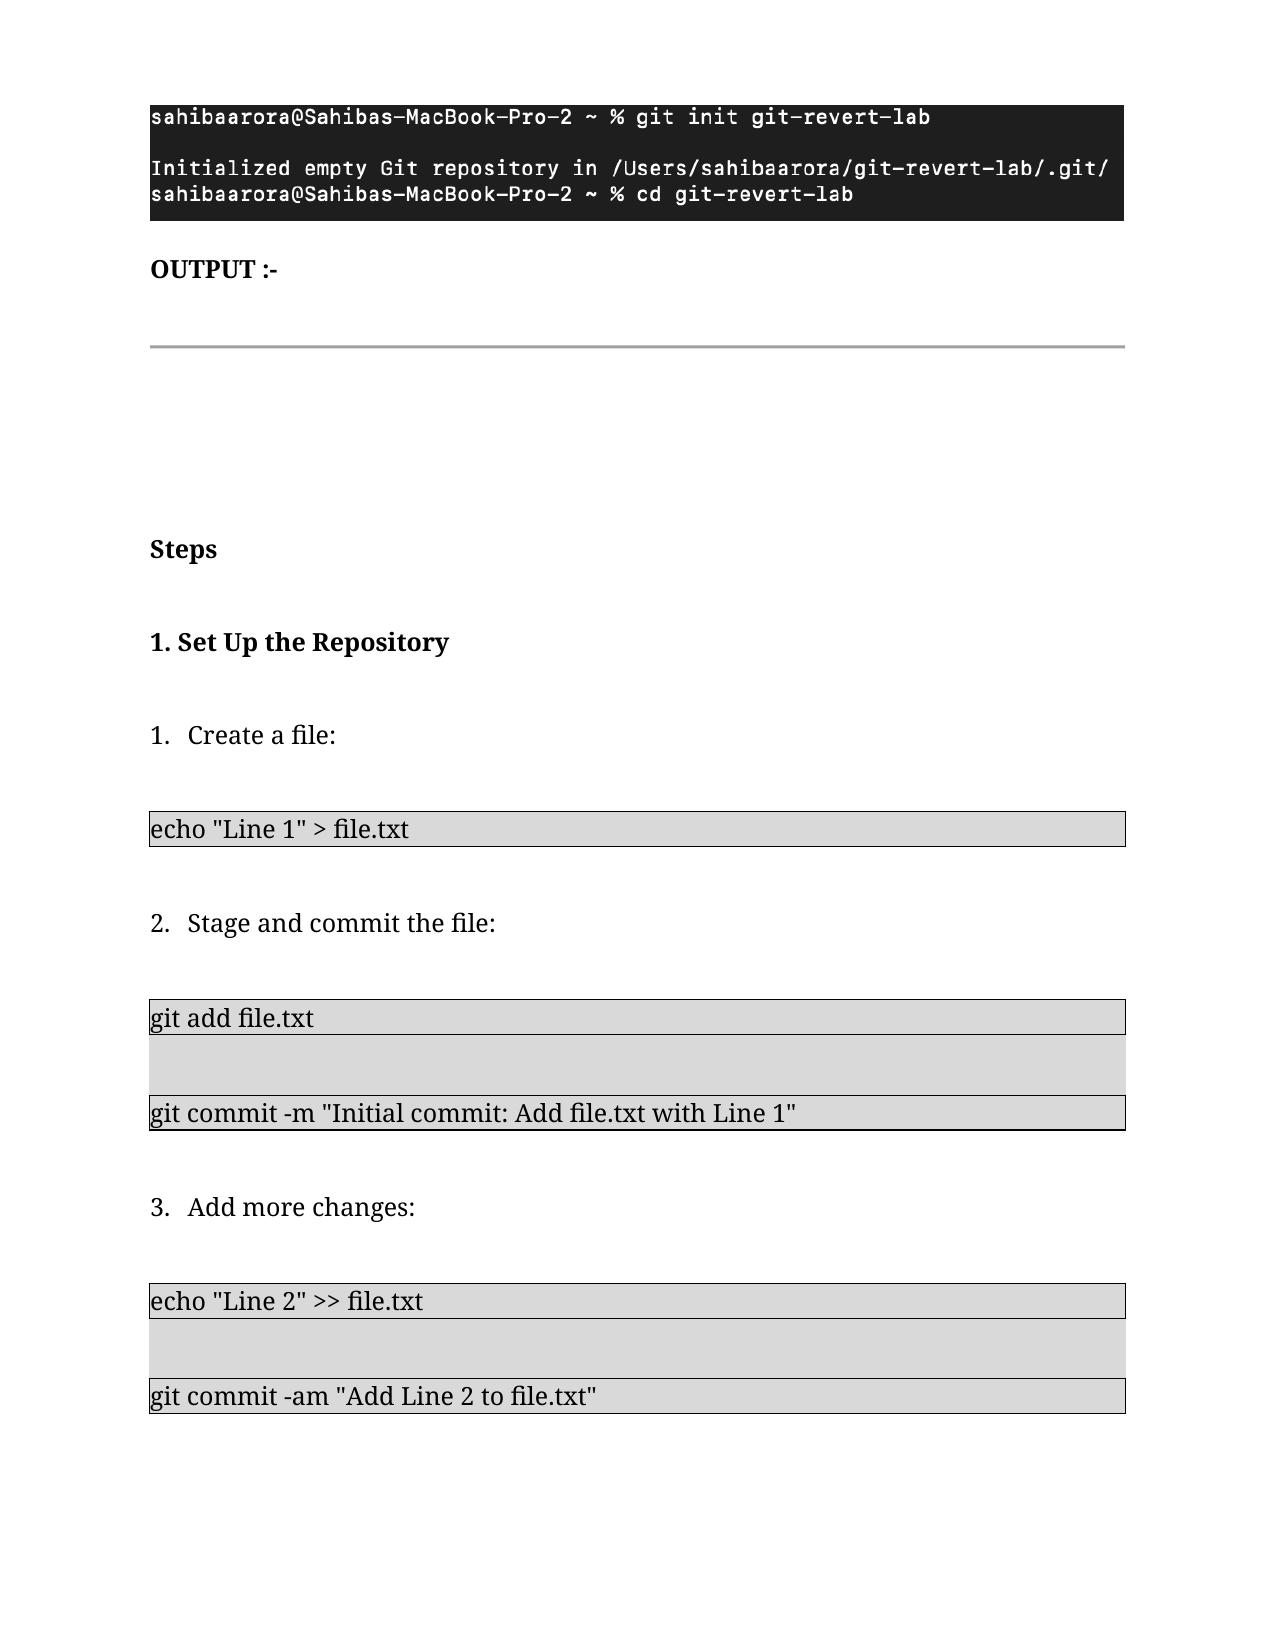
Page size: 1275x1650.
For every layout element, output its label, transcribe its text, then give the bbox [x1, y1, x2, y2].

list Stage and commit the file: [150, 906, 1125, 940]
text echo "Line 2" >> file.txt [150, 1284, 1125, 1318]
picture [148, 105, 1124, 221]
text git commit -m "Initial commit: Add file.txt with Line 1" [150, 1096, 1125, 1129]
text git add file.txt [150, 1000, 1125, 1034]
text git commit -am "Add Line 2 to file.txt" [150, 1379, 1125, 1413]
list Add more changes: [150, 1190, 1125, 1224]
text echo "Line 1" > file.txt [150, 812, 1125, 846]
text 1. Set Up the Repository [150, 625, 1125, 659]
text OUTPUT :- [150, 150, 1125, 286]
list Create a file: [150, 718, 1125, 752]
text Steps [150, 532, 1125, 566]
